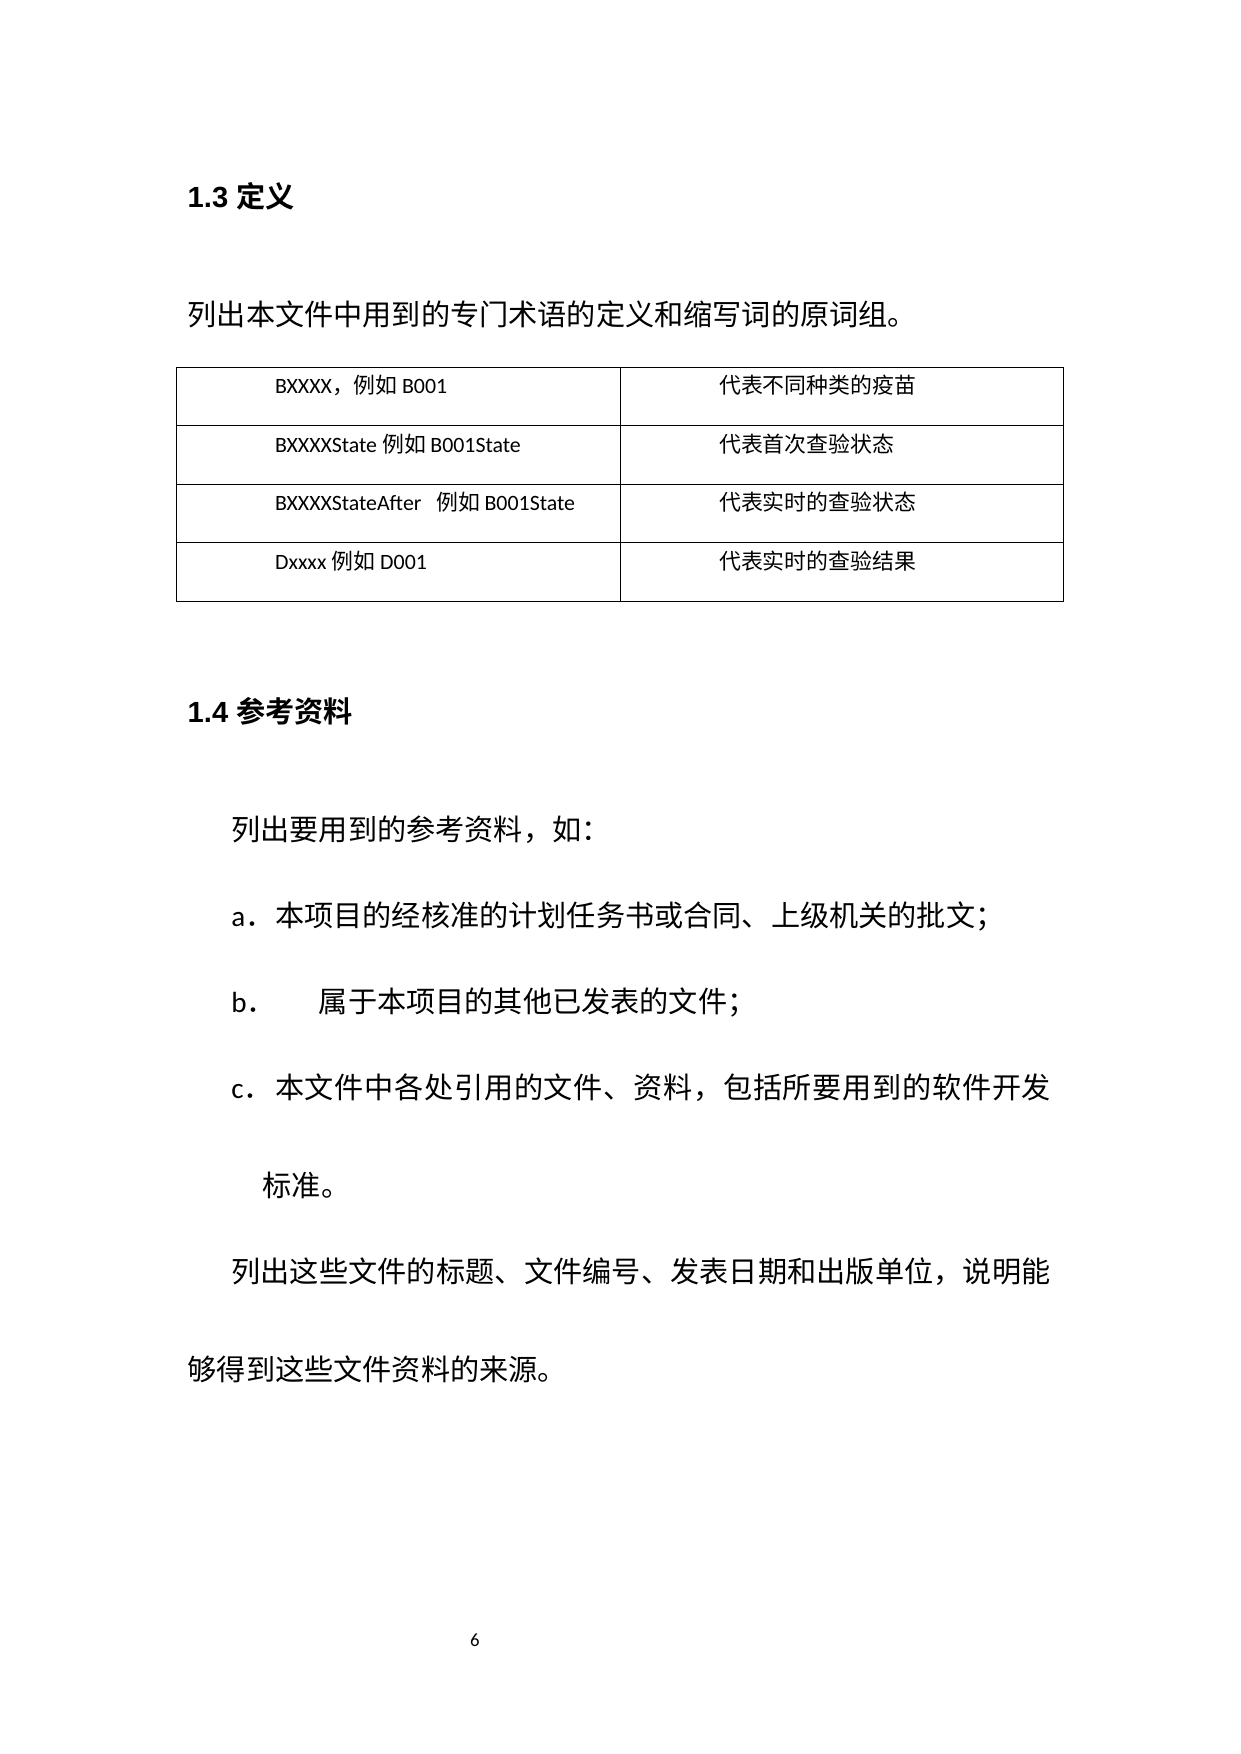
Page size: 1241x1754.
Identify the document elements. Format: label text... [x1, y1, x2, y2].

text 列出本文件中用到的专门术语的定义和缩写词的原词组。 [187, 280, 1053, 345]
text 列出要用到的参考资料，如： [187, 795, 1053, 860]
subtitle 1.3 定义 [187, 162, 1053, 227]
table_cell 代表首次查验状态 [621, 426, 1063, 484]
list 属于本项目的其他已发表的文件； [231, 967, 1053, 1032]
table_cell 代表实时的查验状态 [621, 485, 1063, 542]
table_cell Dxxxx 例如 D001 [177, 543, 620, 601]
subtitle 1.4 参考资料 [187, 677, 1053, 742]
text 列出这些文件的标题、文件编号、发表日期和出版单位，说明能够得到这些文件资料的来源。 [187, 1237, 1053, 1400]
list 本项目的经核准的计划任务书或合同、上级机关的批文； [231, 881, 1053, 946]
table_header 代表不同种类的疫苗 [621, 368, 1063, 425]
table_header BXXXX，例如B001 [177, 368, 620, 425]
table_cell BXXXXState 例如B001State [177, 426, 620, 484]
table_cell 代表实时的查验结果 [621, 543, 1063, 601]
list 本文件中各处引用的文件、资料，包括所要用到的软件开发标准。 [231, 1054, 1053, 1216]
table_cell BXXXXStateAfter 例如B001State [177, 485, 620, 542]
